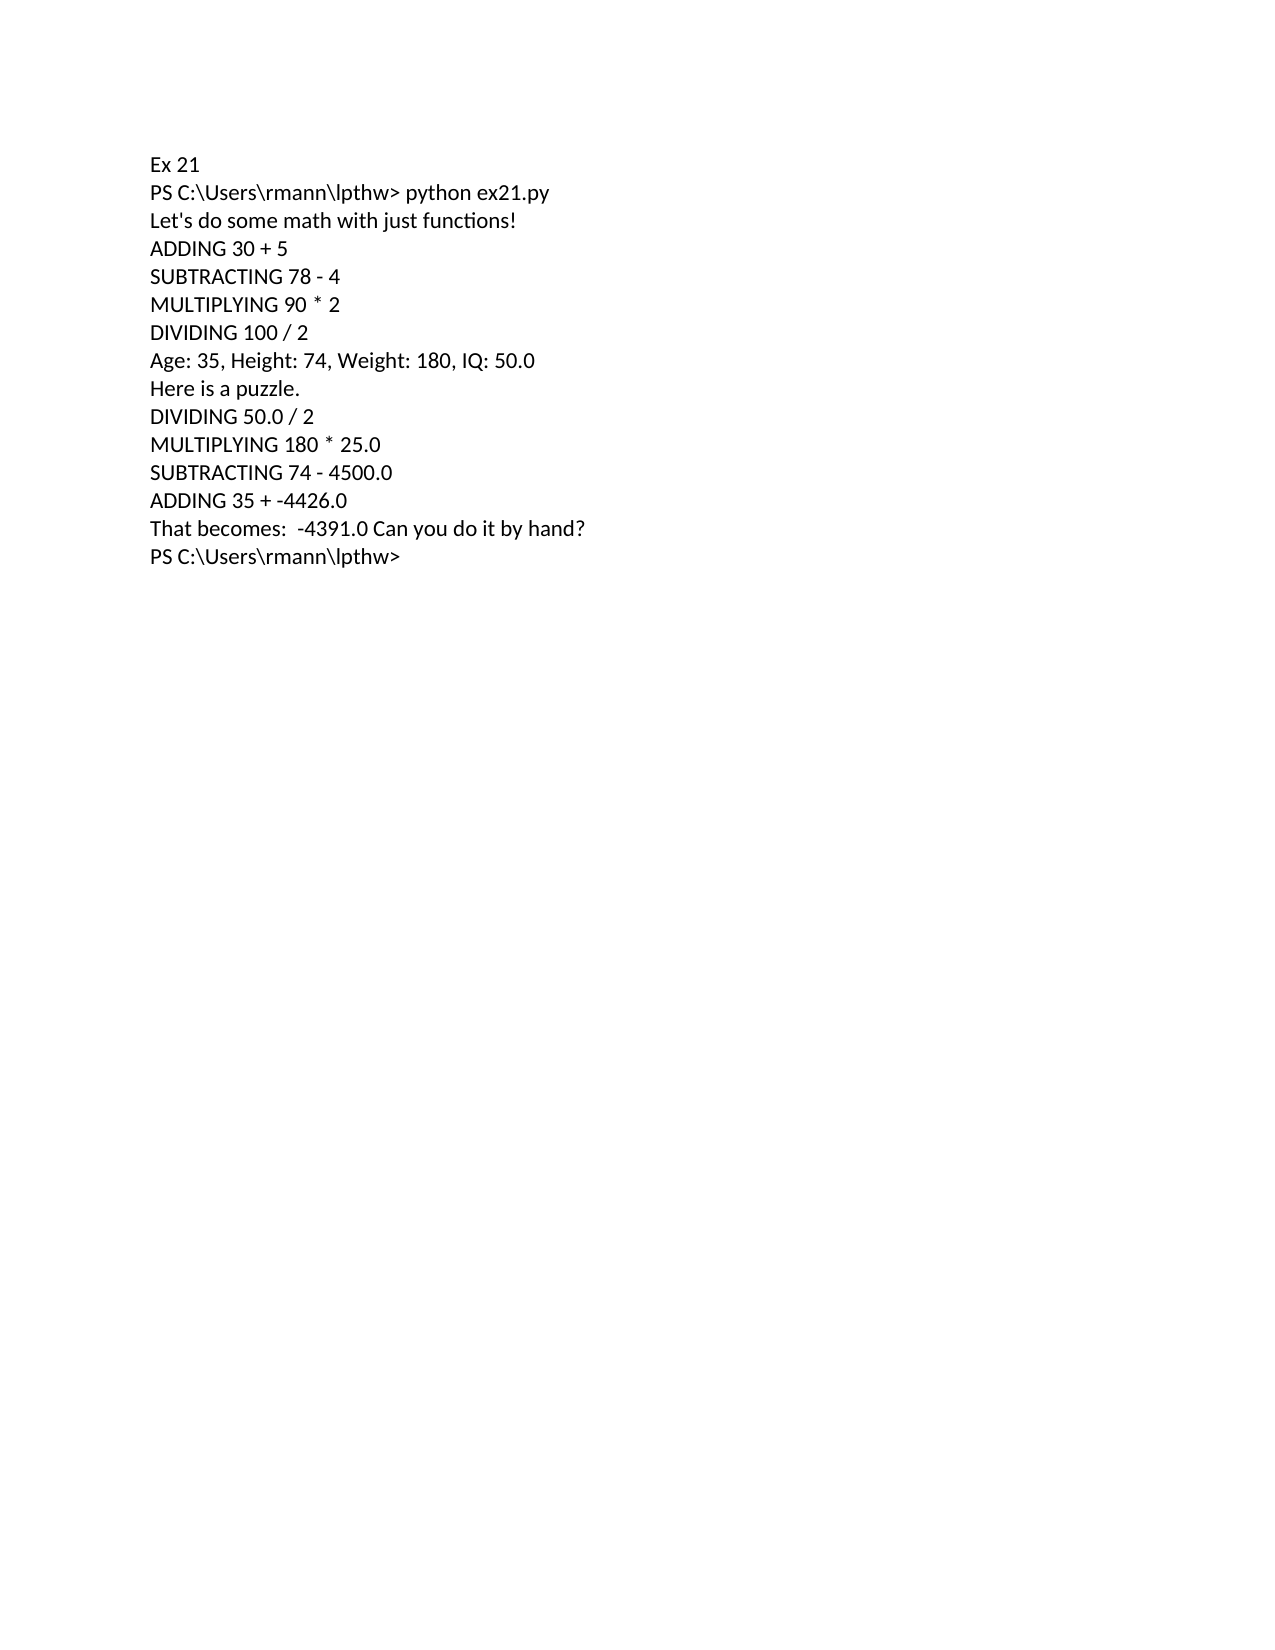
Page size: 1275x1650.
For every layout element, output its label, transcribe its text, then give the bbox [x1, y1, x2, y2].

text Ex 21 [150, 150, 1125, 178]
text MULTIPLYING 180 * 25.0 [150, 430, 1125, 458]
text Here is a puzzle. [150, 374, 1125, 402]
text Let's do some math with just functions! [150, 206, 1125, 234]
text That becomes: -4391.0 Can you do it by hand? [150, 514, 1125, 542]
text SUBTRACTING 78 - 4 [150, 262, 1125, 290]
text DIVIDING 50.0 / 2 [150, 402, 1125, 430]
text PS C:\Users\rmann\lpthw> [150, 542, 1125, 570]
text PS C:\Users\rmann\lpthw> python ex21.py [150, 178, 1125, 206]
text ADDING 35 + -4426.0 [150, 486, 1125, 514]
text Age: 35, Height: 74, Weight: 180, IQ: 50.0 [150, 346, 1125, 374]
text SUBTRACTING 74 - 4500.0 [150, 458, 1125, 486]
text MULTIPLYING 90 * 2 [150, 290, 1125, 318]
text ADDING 30 + 5 [150, 234, 1125, 262]
text DIVIDING 100 / 2 [150, 318, 1125, 346]
